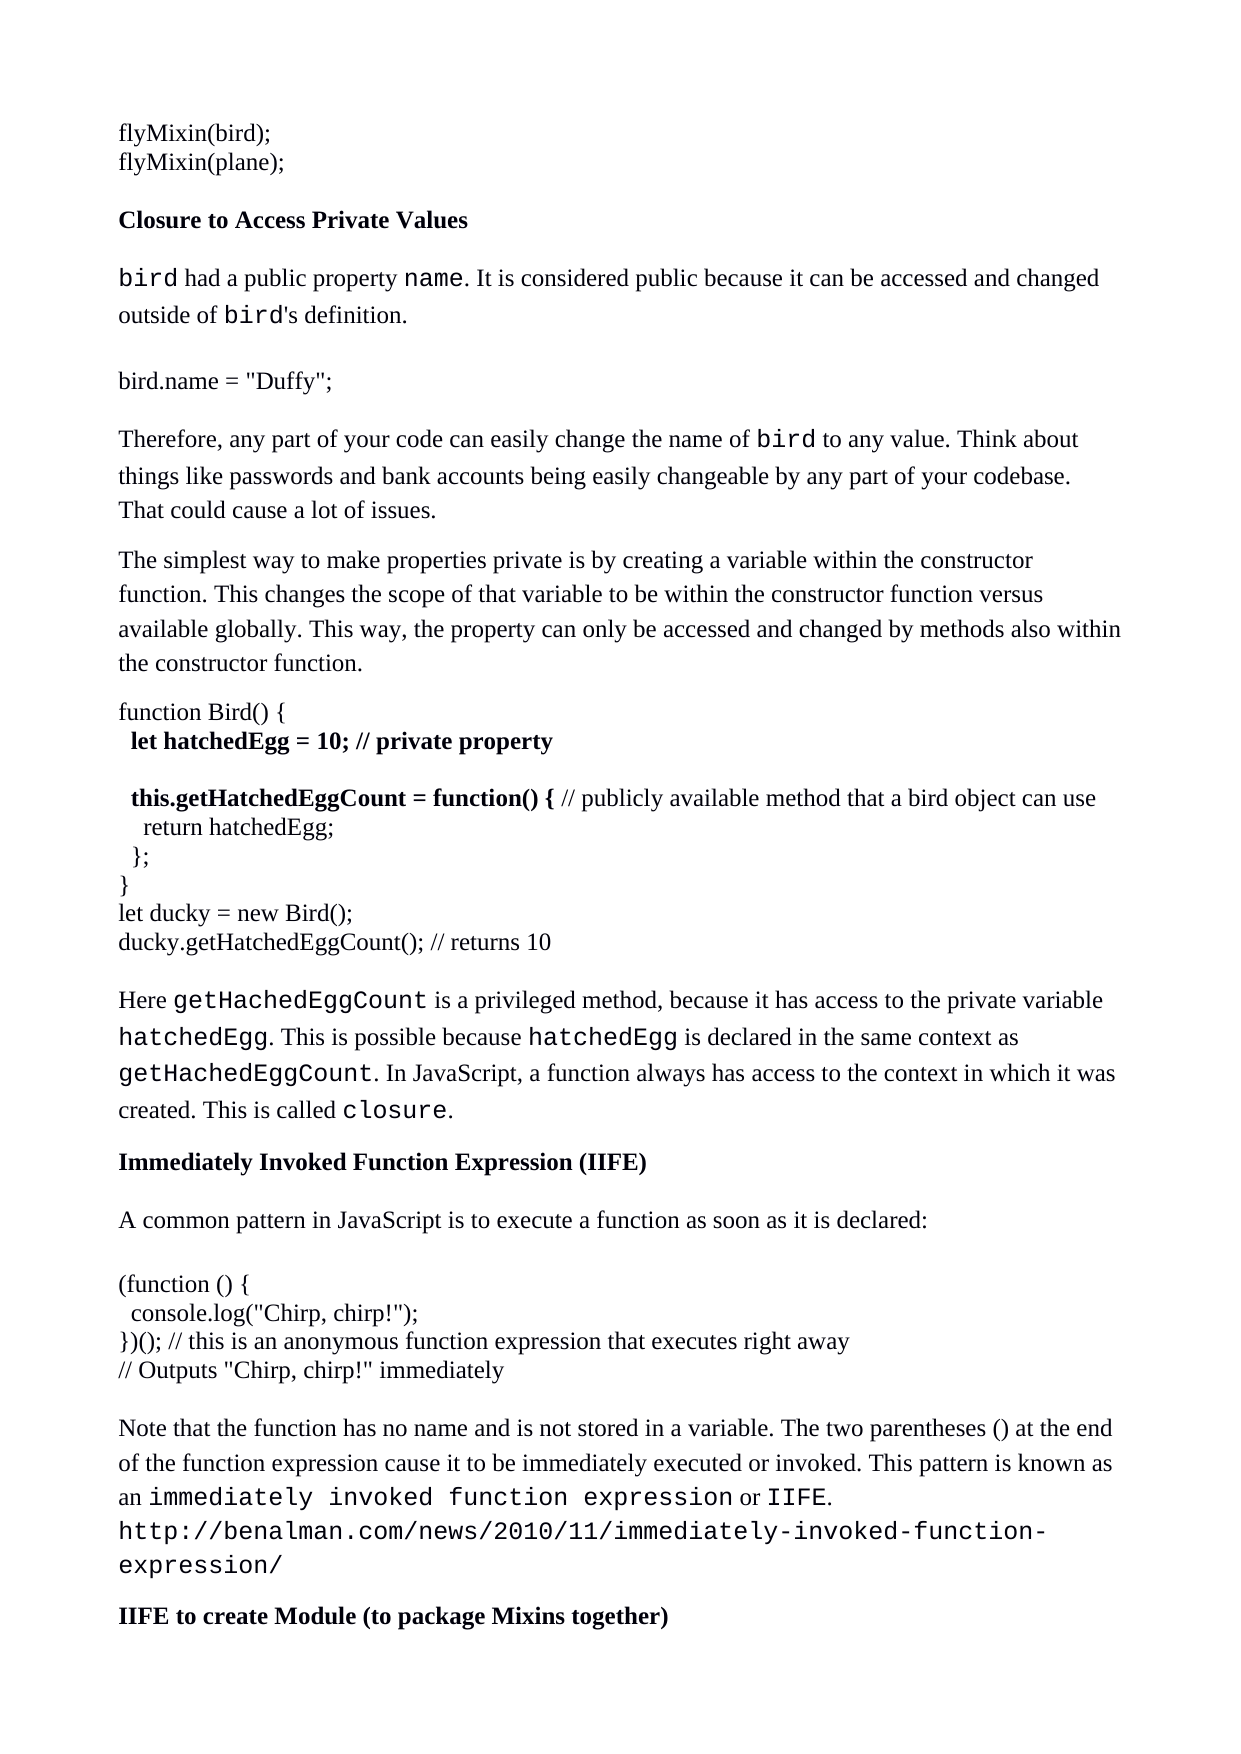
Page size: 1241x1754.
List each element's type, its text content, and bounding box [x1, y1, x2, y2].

text let bird = { name: "Donald", numLegs: 2 }; let plane = { model: "777", numPassengers: 524 }; flyMixin(bird); flyMixin(plane); [118, 118, 1122, 176]
text IIFE to create Module (to package Mixins together) [118, 1601, 1122, 1630]
text A common pattern in JavaScript is to execute a function as soon as it is declared: [118, 1205, 1122, 1234]
text Here getHachedEggCount is a privileged method, because it has access to the private variable hatchedEgg. This is possible because hatchedEgg is declared in the same context as getHachedEggCount. In JavaScript, a function always has access to the context in which it was created. This is called closure. [118, 985, 1122, 1126]
text Closure to Access Private Values [118, 205, 1122, 234]
text bird.name = "Duffy"; [118, 366, 1122, 395]
text Note that the function has no name and is not stored in a variable. The two parentheses () at the end of the function expression cause it to be immediately executed or invoked. This pattern is known as an immediately invoked function expression or IIFE. http://benalman.com/news/2010/11/immediately-invoked-function-expression/ [118, 1413, 1122, 1581]
text Immediately Invoked Function Expression (IIFE) [118, 1147, 1122, 1175]
text The simplest way to make properties private is by creating a variable within the constructor function. This changes the scope of that variable to be within the constructor function versus available globally. This way, the property can only be accessed and changed by methods also within the constructor function. [118, 545, 1122, 677]
text bird had a public property name. It is considered public because it can be accessed and changed outside of bird's definition. [118, 263, 1122, 331]
text (function () { console.log("Chirp, chirp!"); })(); // this is an anonymous function expression that executes right away // Outputs "Chirp, chirp!" immediately [118, 1269, 1122, 1384]
text function Bird() { let hatchedEgg = 10; // private property this.getHatchedEggCount = function() { // publicly available method that a bird object can use return hatchedEgg; }; } let ducky = new Bird(); ducky.getHatchedEggCount(); // returns 10 [118, 697, 1122, 956]
